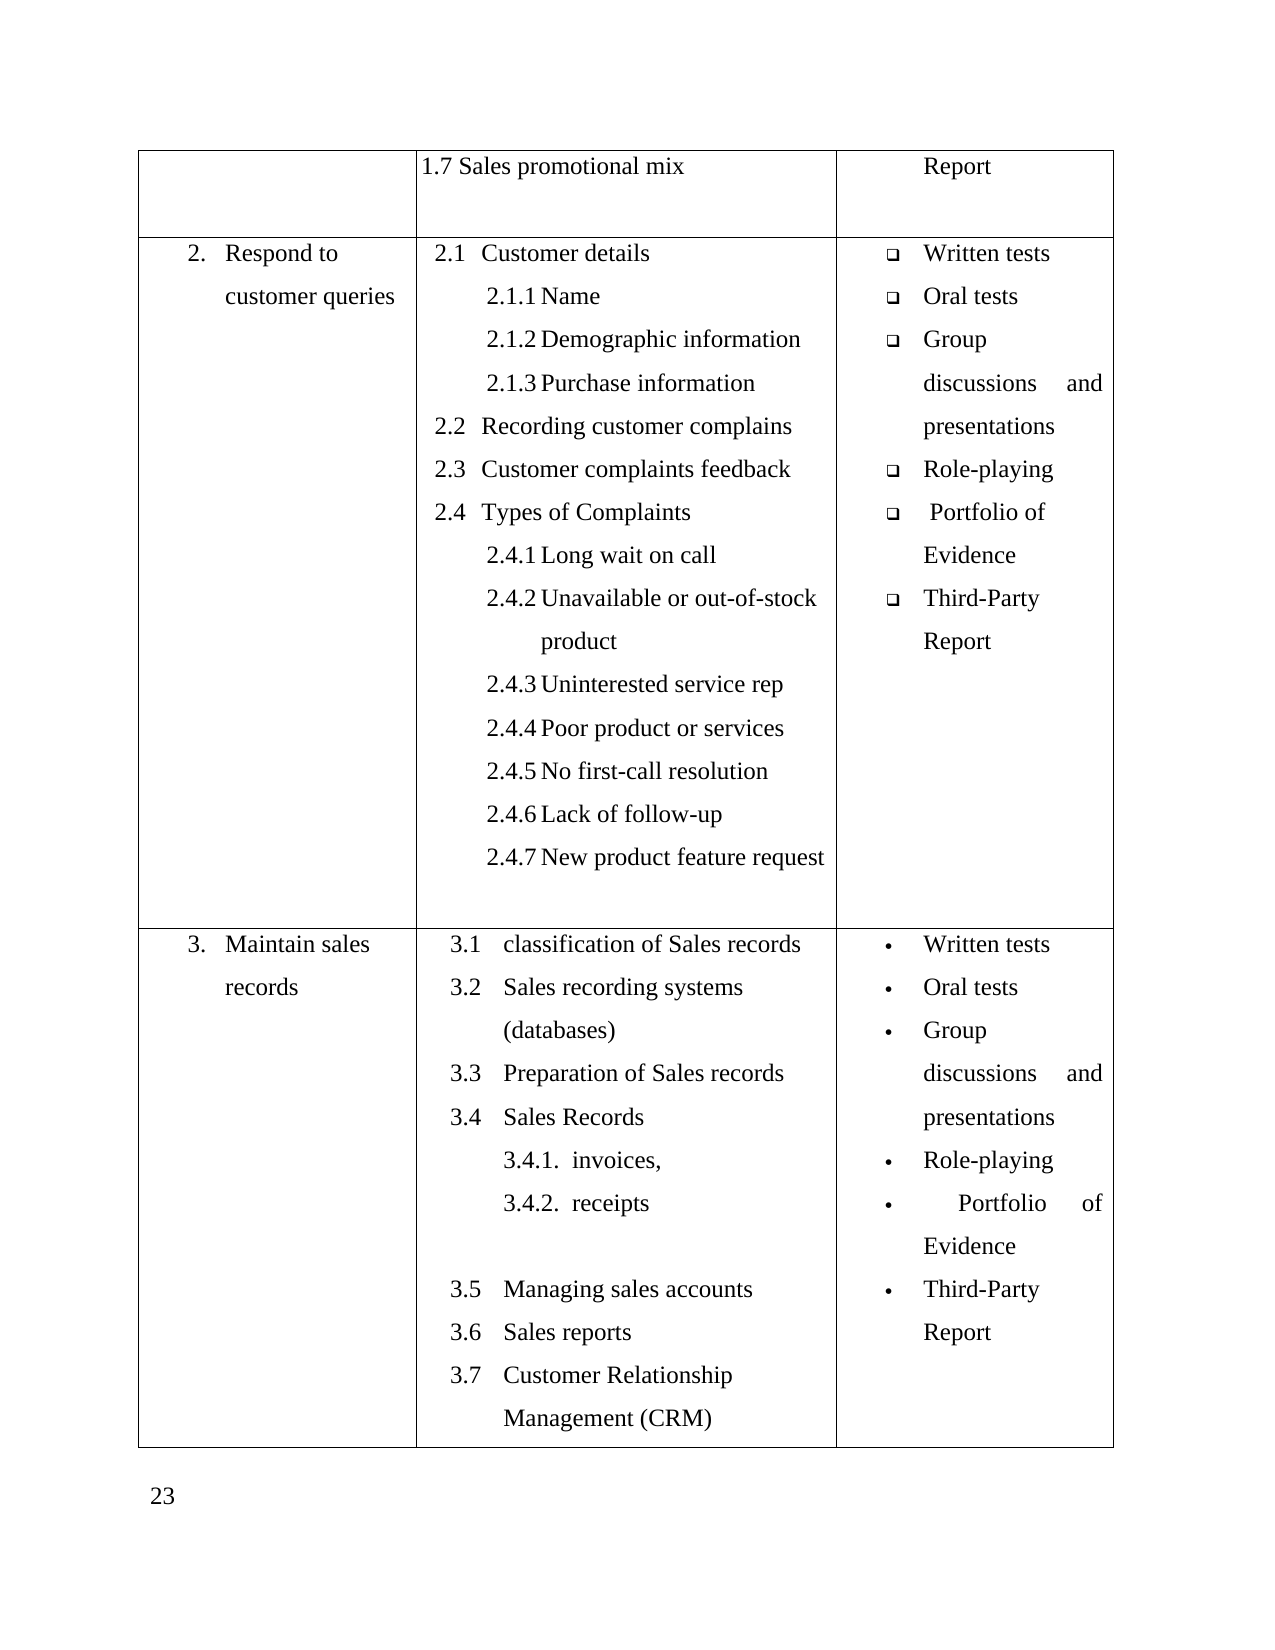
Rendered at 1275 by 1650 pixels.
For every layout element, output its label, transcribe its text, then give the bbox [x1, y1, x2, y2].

table_cell Respond to customer queries [139, 238, 416, 928]
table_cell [417, 151, 836, 237]
table_cell Maintain sales records [139, 929, 416, 1447]
table_cell Written tests Oral tests Group discussions and presentations Role-playing Portfolio of Evidence Third-Party Report [837, 929, 1113, 1447]
table_cell Written tests Oral tests Group discussions and presentations Role-playing Portfolio of Evidence Third-Party Report [837, 238, 1113, 928]
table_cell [139, 151, 416, 237]
table_cell Customer details Name Demographic information Purchase information Recording customer complains Customer complaints feedback Types of Complaints Long wait on call Unavailable or out-of-stock product Uninterested service rep Poor product or services No first-call resolution Lack of follow-up New product feature request [417, 238, 836, 928]
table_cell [837, 151, 1113, 237]
table_cell classification of Sales records Sales recording systems (databases) Preparation of Sales records Sales Records 3.4.1. invoices, 3.4.2. receipts Managing sales accounts Sales reports Customer Relationship Management (CRM) [417, 929, 836, 1447]
